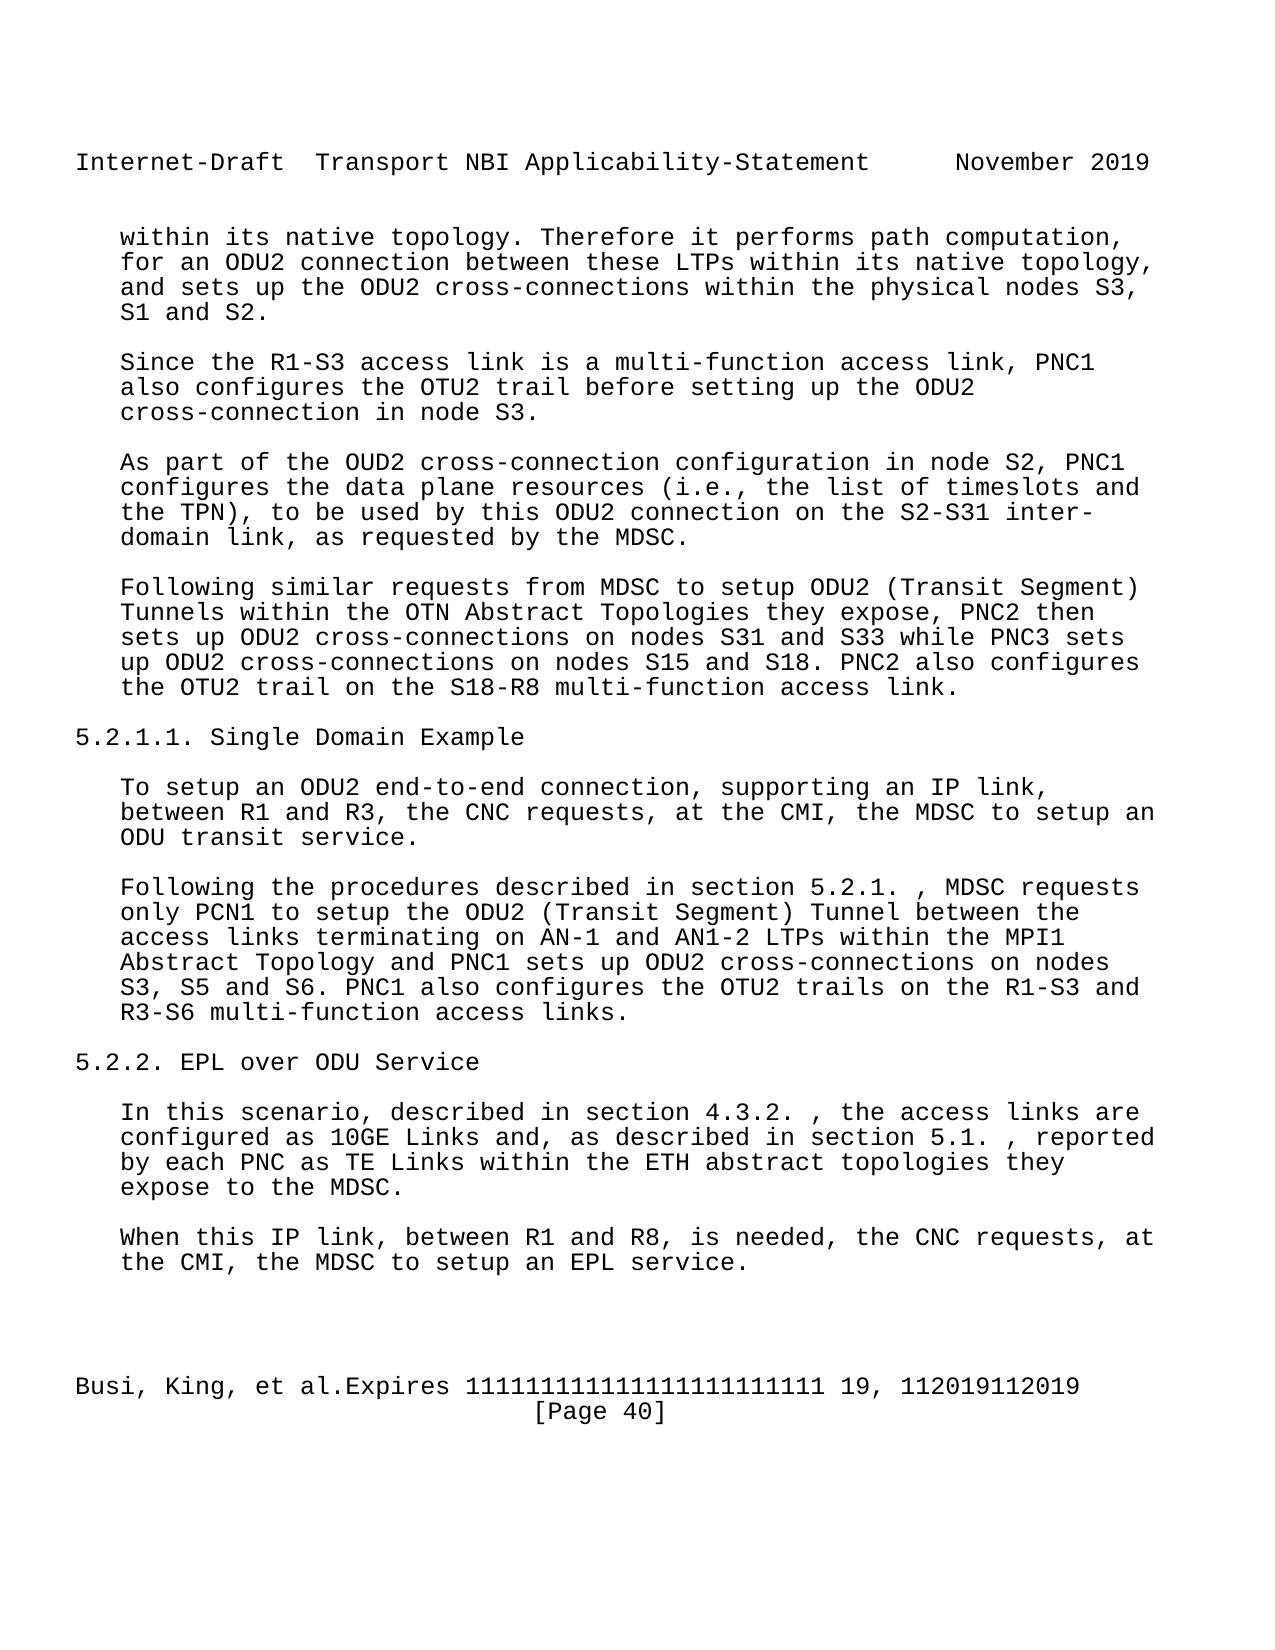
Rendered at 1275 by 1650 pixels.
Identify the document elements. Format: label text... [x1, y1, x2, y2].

subtitle EPL over ODU Service [75, 1050, 1155, 1075]
text Following similar requests from MDSC to setup ODU2 (Transit Segment) Tunnels within the OTN Abstract Topologies they expose, PNC2 then sets up ODU2 cross-connections on nodes S31 and S33 while PNC3 sets up ODU2 cross-connections on nodes S15 and S18. PNC2 also configures the OTU2 trail on the S18-R8 multi-function access link. [120, 575, 1155, 700]
subtitle Single Domain Example [75, 725, 1155, 750]
text Following the procedures described in section 5.2.1, MDSC requests only PCN1 to setup the ODU2 (Transit Segment) Tunnel between the access links terminating on AN-1 and AN1-2 LTPs within the MPI1 Abstract Topology and PNC1 sets up ODU2 cross-connections on nodes S3, S5 and S6. PNC1 also configures the OTU2 trails on the R1-S3 and R3-S6 multi-function access links. [120, 875, 1155, 1025]
text When this IP link, between R1 and R8, is needed, the CNC requests, at the CMI, the MDSC to setup an EPL service. [120, 1225, 1155, 1275]
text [120, 225, 1155, 325]
text In this scenario, described in section 4.3.2, the access links are configured as 10GE Links and, as described in section 5.1, reported by each PNC as TE Links within the ETH abstract topologies they expose to the MDSC. [120, 1100, 1155, 1200]
text Since the R1-S3 access link is a multi-function access link, PNC1 also configures the OTU2 trail before setting up the ODU2 cross-connection in node S3. [120, 350, 1155, 425]
text To setup an ODU2 end-to-end connection, supporting an IP link, between R1 and R3, the CNC requests, at the CMI, the MDSC to setup an ODU transit service. [120, 775, 1155, 850]
text As part of the OUD2 cross-connection configuration in node S2, PNC1 configures the data plane resources (i.e., the list of timeslots and the TPN), to be used by this ODU2 connection on the S2-S31 inter-domain link, as requested by the MDSC. [120, 450, 1155, 550]
